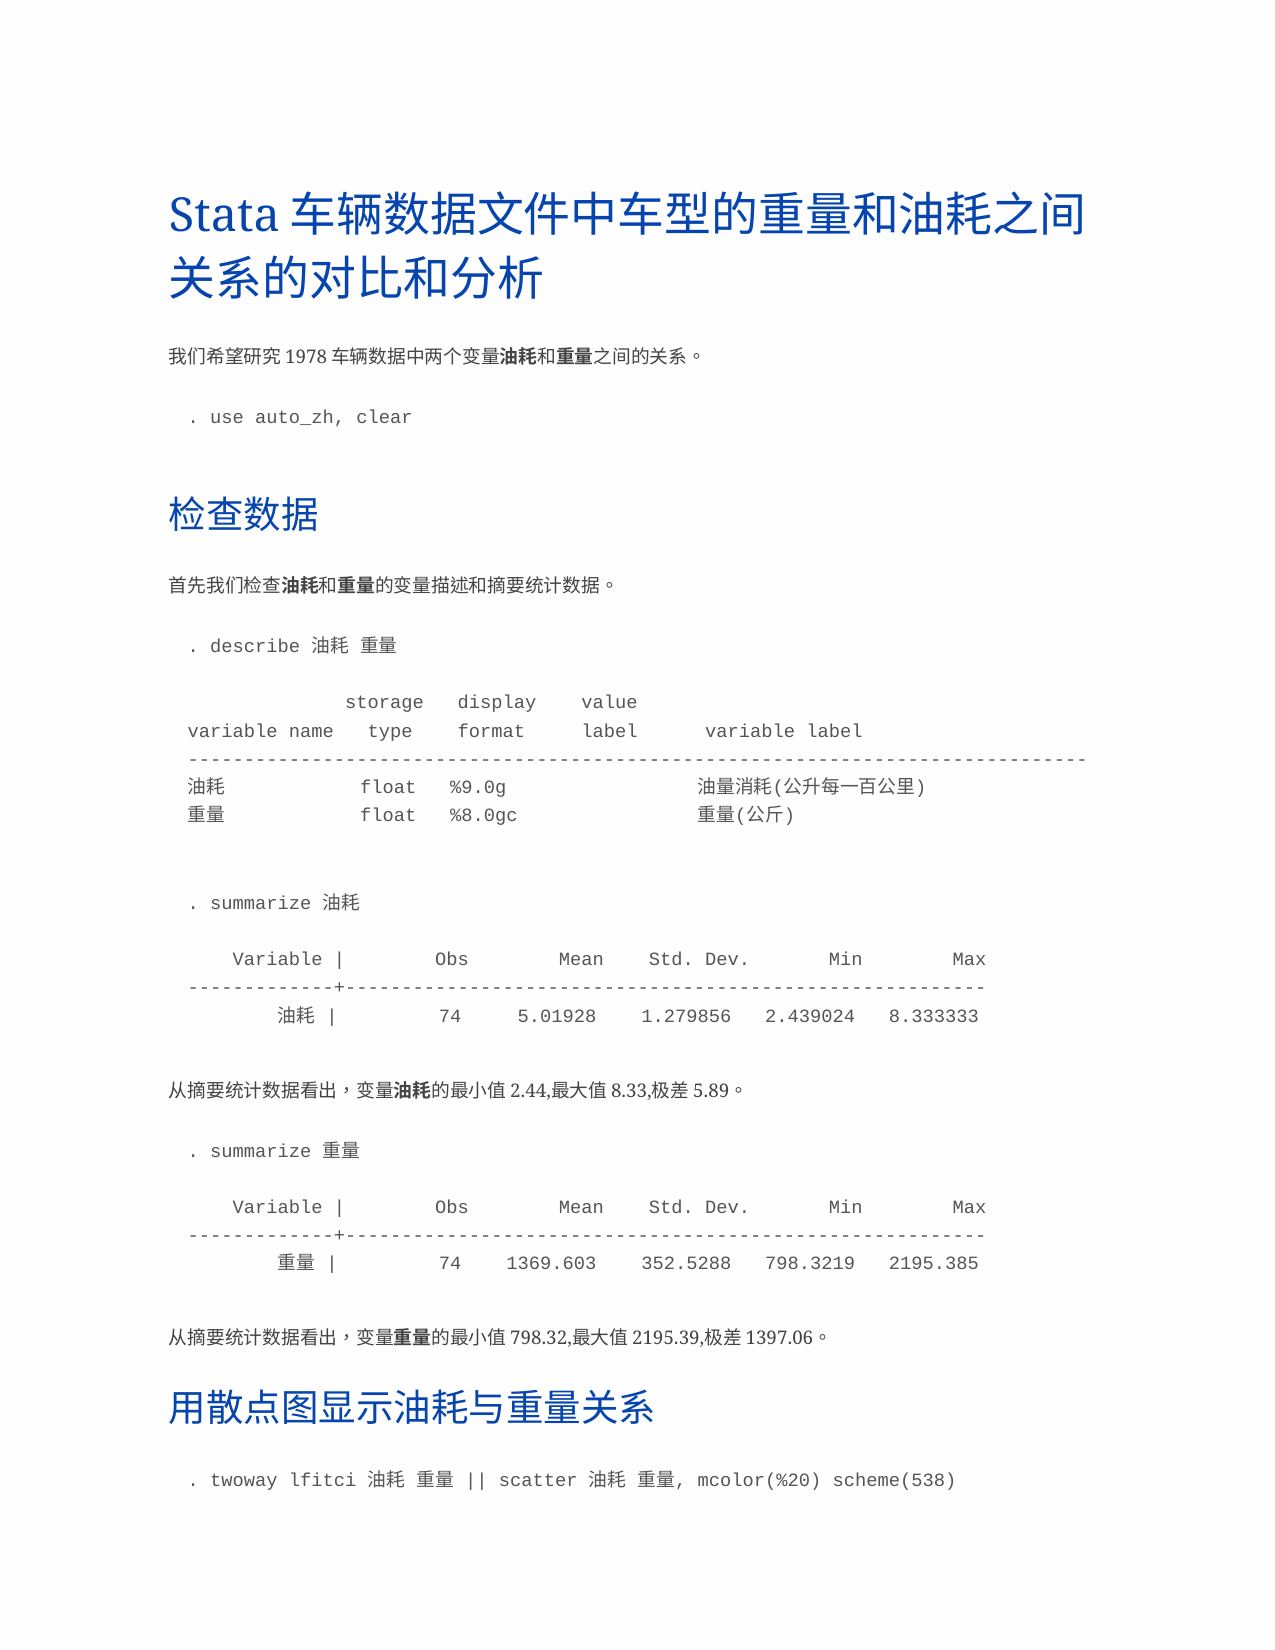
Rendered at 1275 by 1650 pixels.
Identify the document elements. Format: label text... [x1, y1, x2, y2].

text 重量 float %8.0gc 重量(公斤) [187, 799, 1097, 827]
text 首先我们检查油耗和重量的变量描述和摘要统计数据。 [169, 570, 1106, 598]
text variable name type format label variable label [187, 714, 1097, 743]
text storage display value [187, 686, 1097, 714]
text -------------+--------------------------------------------------------- [187, 1219, 1097, 1247]
text . summarize 油耗 [175, 887, 1105, 915]
text 重量 | 74 1369.603 352.5288 798.3219 2195.385 [187, 1247, 1097, 1275]
subtitle 检查数据 [169, 488, 1106, 539]
text -------------+--------------------------------------------------------- [187, 971, 1097, 999]
subtitle 用散点图显示油耗与重量关系 [169, 1381, 1106, 1432]
text 油耗 float %9.0g 油量消耗(公升每一百公里) [187, 771, 1097, 799]
text -------------------------------------------------------------------------------- [187, 743, 1097, 771]
text . twoway lfitci 油耗 重量 || scatter 油耗 重量, mcolor(%20) scheme(538) [175, 1464, 1105, 1497]
text 油耗 | 74 5.01928 1.279856 2.439024 8.333333 [187, 999, 1097, 1028]
subtitle Stata车辆数据文件中车型的重量和油耗之间关系的对比和分析 [169, 181, 1106, 309]
text . describe 油耗 重量 [175, 630, 1105, 658]
text Variable | Obs Mean Std. Dev. Min Max [187, 1191, 1097, 1219]
text 我们希望研究1978车辆数据中两个变量油耗和重量之间的关系。 [169, 341, 1106, 369]
text 从摘要统计数据看出，变量重量的最小值798.32,最大值2195.39,极差1397.06。 [169, 1322, 1106, 1350]
text 从摘要统计数据看出，变量油耗的最小值2.44,最大值8.33,极差5.89。 [169, 1074, 1106, 1103]
text Variable | Obs Mean Std. Dev. Min Max [187, 943, 1097, 971]
text . summarize 重量 [175, 1134, 1105, 1163]
text . use auto_zh, clear [175, 401, 1105, 429]
